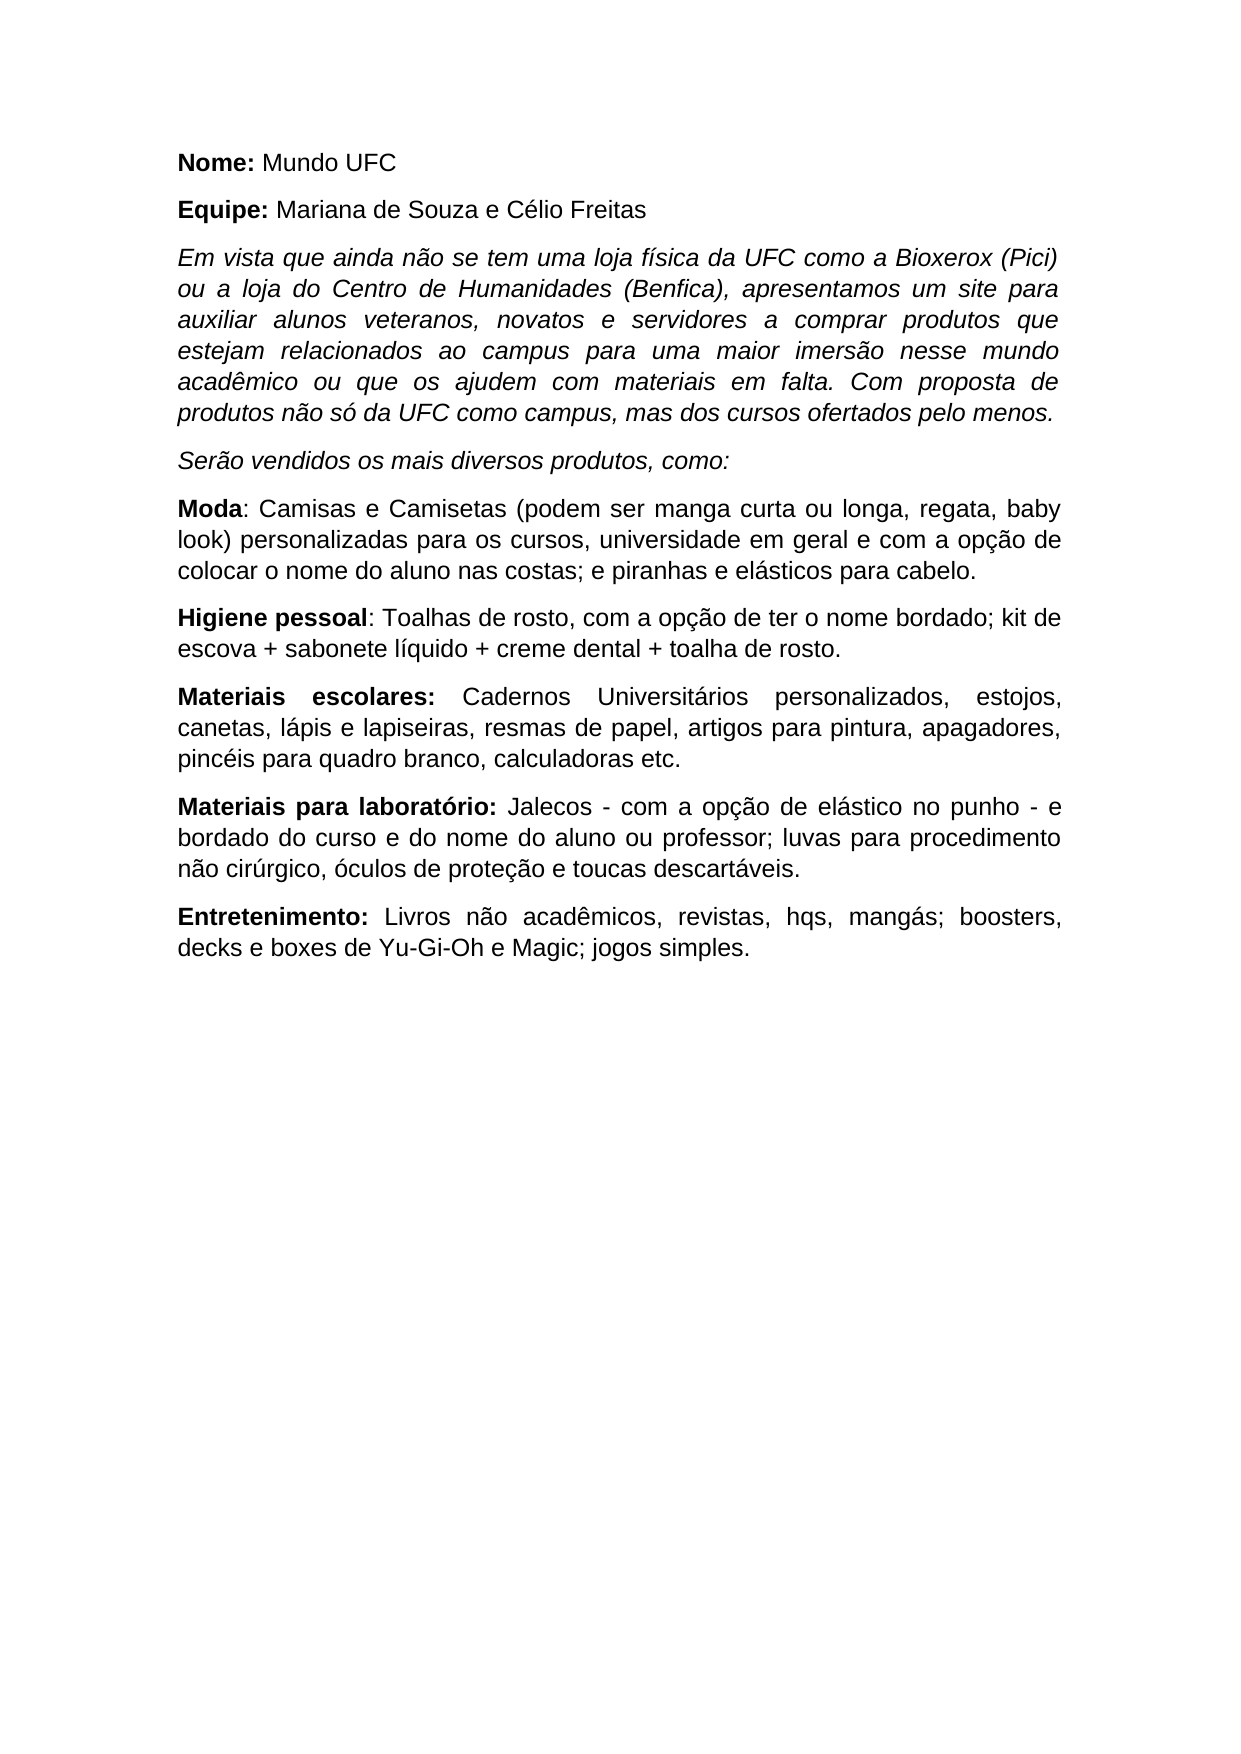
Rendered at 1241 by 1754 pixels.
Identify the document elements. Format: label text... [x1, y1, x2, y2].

text Nome: Mundo UFC [177, 148, 1063, 176]
text Entretenimento: Livros não acadêmicos, revistas, hqs, mangás; boosters, decks e boxes de Yu-Gi-Oh e Magic; jogos simples. [177, 902, 1063, 962]
text Higiene pessoal: Toalhas de rosto, com a opção de ter o nome bordado; kit de escova + sabonete líquido + creme dental + toalha de rosto. [177, 603, 1063, 663]
text Materiais escolares: Cadernos Universitários personalizados, estojos, canetas, lápis e lapiseiras, resmas de papel, artigos para pintura, apagadores, pincéis para quadro branco, calculadoras etc. [177, 682, 1063, 773]
text Materiais para laboratório: Jalecos - com a opção de elástico no punho - e bordado do curso e do nome do aluno ou professor; luvas para procedimento não cirúrgico, óculos de proteção e toucas descartáveis. [177, 792, 1063, 883]
text Equipe: Mariana de Souza e Célio Freitas [177, 195, 1063, 224]
text Moda: Camisas e Camisetas (podem ser manga curta ou longa, regata, baby look) personalizadas para os cursos, universidade em geral e com a opção de colocar o nome do aluno nas costas; e piranhas e elásticos para cabelo. [177, 494, 1063, 584]
text Serão vendidos os mais diversos produtos, como: [177, 446, 1063, 475]
text Em vista que ainda não se tem uma loja física da UFC como a Bioxerox (Pici) ou a loja do Centro de Humanidades (Benfica), apresentamos um site para auxiliar alunos veteranos, novatos e servidores a comprar produtos que estejam relacionados ao campus para uma maior imersão nesse mundo acadêmico ou que os ajudem com materiais em falta. Com proposta de produtos não só da UFC como campus, mas dos cursos ofertados pelo menos. [177, 243, 1063, 427]
